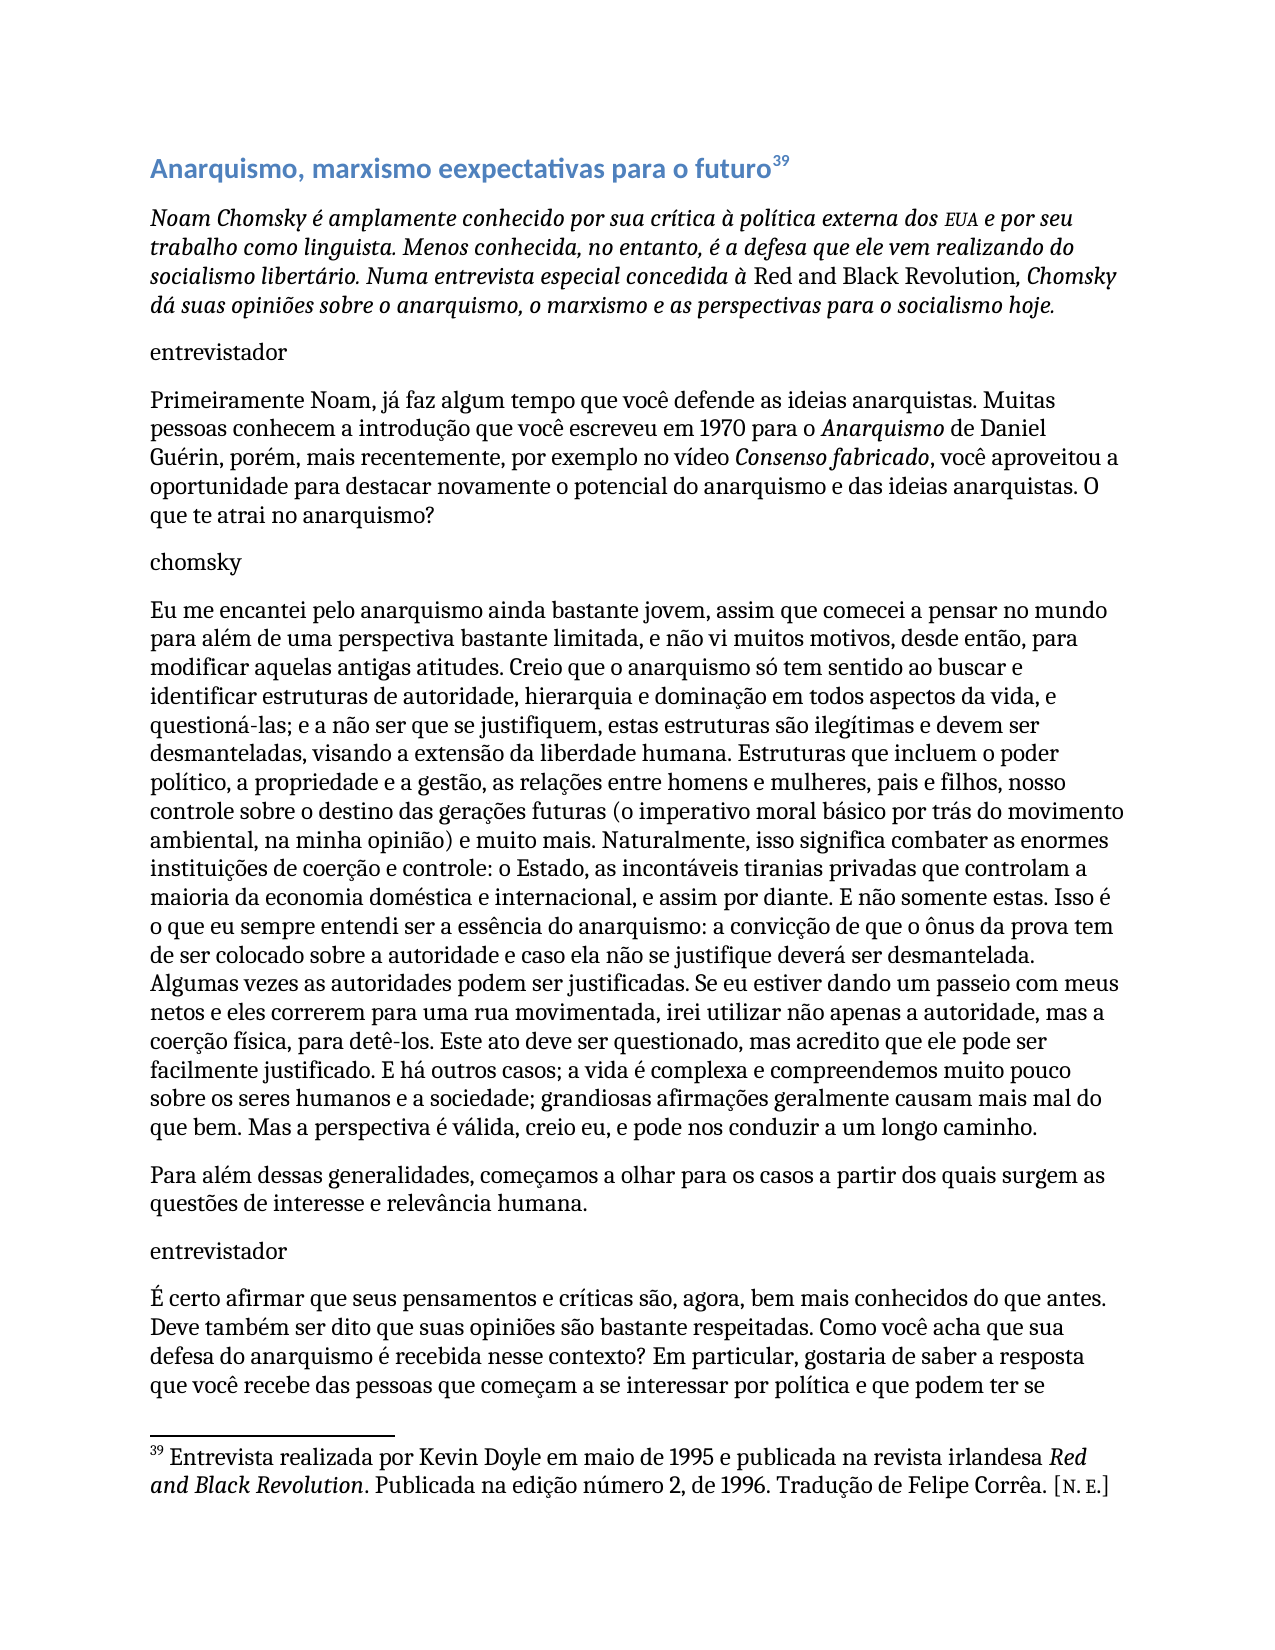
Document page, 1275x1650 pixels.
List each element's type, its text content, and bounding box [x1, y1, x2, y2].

text chomsky [150, 548, 1125, 577]
text entrevistador [150, 338, 1125, 367]
text Para além dessas generalidades, começamos a olhar para os casos a partir dos quais surgem as questões de interesse e relevância humana. [150, 1161, 1125, 1218]
text Noam Chomsky é amplamente conhecido por sua crítica à política externa dos eua e por seu trabalho como linguista. Menos conhecida, no entanto, é a defesa que ele vem realizando do socialismo libertário. Numa entrevista especial concedida à Red and Black Revolution, Chomsky dá suas opiniões sobre o anarquismo, o marxismo e as perspectivas para o socialismo hoje. [150, 204, 1125, 319]
text entrevistador [150, 1237, 1125, 1266]
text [150, 1284, 1125, 1399]
subtitle Anarquismo, marxismo eexpectativas para o futuro [150, 150, 1125, 186]
text Eu me encantei pelo anarquismo ainda bastante jovem, assim que comecei a pensar no mundo para além de uma perspectiva bastante limitada, e não vi muitos motivos, desde então, para modificar aquelas antigas atitudes. Creio que o anarquismo só tem sentido ao buscar e identificar estruturas de autoridade, hierarquia e dominação em todos aspectos da vida, e questioná-las; e a não ser que se justifiquem, estas estruturas são ilegítimas e devem ser desmanteladas, visando a extensão da liberdade humana. Estruturas que incluem o poder político, a propriedade e a gestão, as relações entre homens e mulheres, pais e filhos, nosso controle sobre o destino das gerações futuras (o imperativo moral básico por trás do movimento ambiental, na minha opinião) e muito mais. Naturalmente, isso significa combater as enormes instituições de coerção e controle: o Estado, as incontáveis tiranias privadas que controlam a maioria da economia doméstica e internacional, e assim por diante. E não somente estas. Isso é o que eu sempre entendi ser a essência do anarquismo: a convicção de que o ônus da prova tem de ser colocado sobre a autoridade e caso ela não se justifique deverá ser desmantelada. Algumas vezes as autoridades podem ser justificadas. Se eu estiver dando um passeio com meus netos e eles correrem para uma rua movimentada, irei utilizar não apenas a autoridade, mas a coerção física, para detê-los. Este ato deve ser questionado, mas acredito que ele pode ser facilmente justificado. E há outros casos; a vida é complexa e compreendemos muito pouco sobre os seres humanos e a sociedade; grandiosas afirmações geralmente causam mais mal do que bem. Mas a perspectiva é válida, creio eu, e pode nos conduzir a um longo caminho. [150, 596, 1125, 1142]
text Primeiramente Noam, já faz algum tempo que você defende as ideias anarquistas. Muitas pessoas conhecem a introdução que você escreveu em 1970 para o Anarquismo de Daniel Guérin, porém, mais recentemente, por exemplo no vídeo Consenso fabricado, você aproveitou a oportunidade para destacar novamente o potencial do anarquismo e das ideias anarquistas. O que te atrai no anarquismo? [150, 386, 1125, 529]
